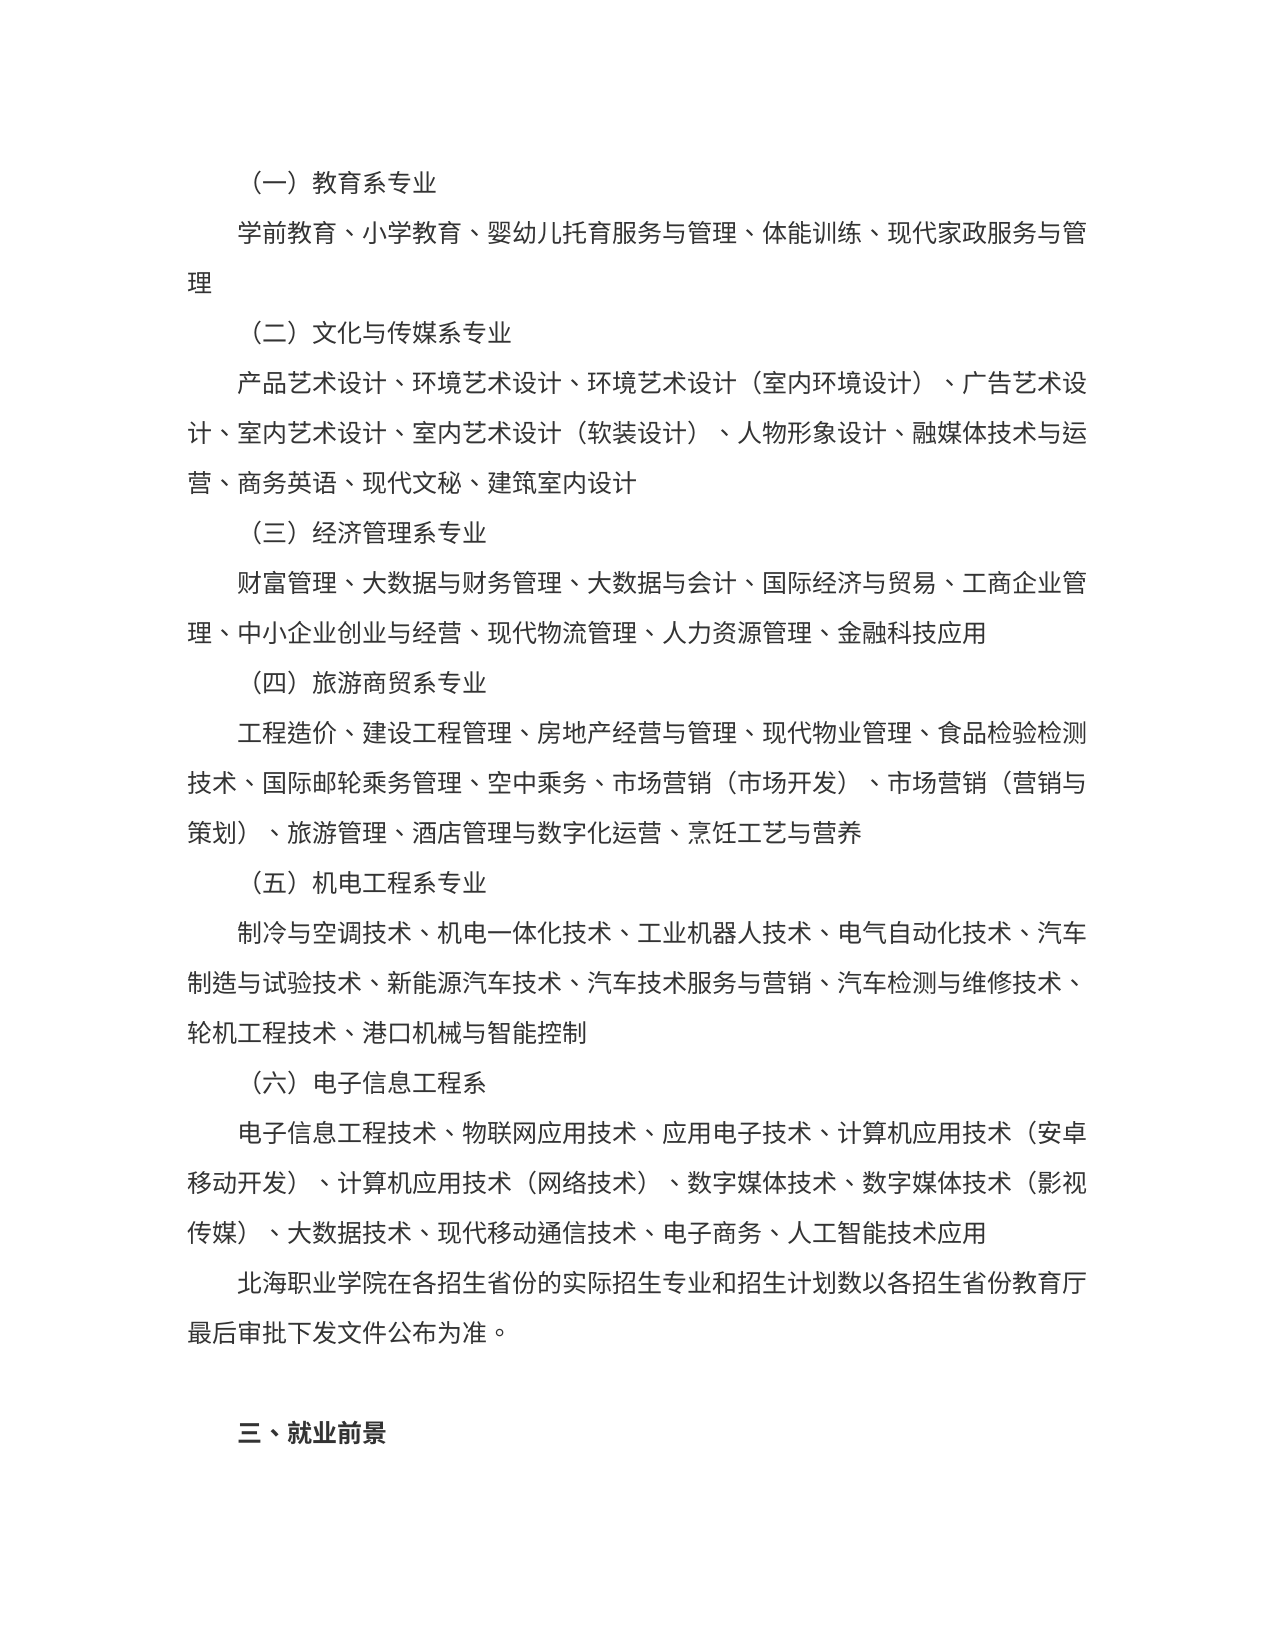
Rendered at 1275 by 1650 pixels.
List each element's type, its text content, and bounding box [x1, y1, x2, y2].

text （三）经济管理系专业 [187, 500, 1087, 550]
text （四）旅游商贸系专业 [187, 650, 1087, 700]
text 三、就业前景 [187, 1400, 1087, 1450]
text （一）教育系专业 [187, 150, 1087, 200]
text （二）文化与传媒系专业 [187, 300, 1087, 350]
text 产品艺术设计、环境艺术设计、环境艺术设计（室内环境设计）、广告艺术设计、室内艺术设计、室内艺术设计（软装设计）、人物形象设计、融媒体技术与运营、商务英语、现代文秘、建筑室内设计 [187, 350, 1087, 500]
text （五）机电工程系专业 [187, 850, 1087, 900]
text 北海职业学院在各招生省份的实际招生专业和招生计划数以各招生省份教育厅最后审批下发文件公布为准。 [187, 1250, 1087, 1350]
text 电子信息工程技术、物联网应用技术、应用电子技术、计算机应用技术（安卓移动开发）、计算机应用技术（网络技术）、数字媒体技术、数字媒体技术（影视传媒）、大数据技术、现代移动通信技术、电子商务、人工智能技术应用 [187, 1100, 1087, 1250]
text 财富管理、大数据与财务管理、大数据与会计、国际经济与贸易、工商企业管理、中小企业创业与经营、现代物流管理、人力资源管理、金融科技应用 [187, 550, 1087, 650]
text 学前教育、小学教育、婴幼儿托育服务与管理、体能训练、现代家政服务与管理 [187, 200, 1087, 300]
text （六）电子信息工程系 [187, 1050, 1087, 1100]
text 工程造价、建设工程管理、房地产经营与管理、现代物业管理、食品检验检测技术、国际邮轮乘务管理、空中乘务、市场营销（市场开发）、市场营销（营销与策划）、旅游管理、酒店管理与数字化运营、烹饪工艺与营养 [187, 700, 1087, 850]
text 制冷与空调技术、机电一体化技术、工业机器人技术、电气自动化技术、汽车制造与试验技术、新能源汽车技术、汽车技术服务与营销、汽车检测与维修技术、轮机工程技术、港口机械与智能控制 [187, 900, 1087, 1050]
